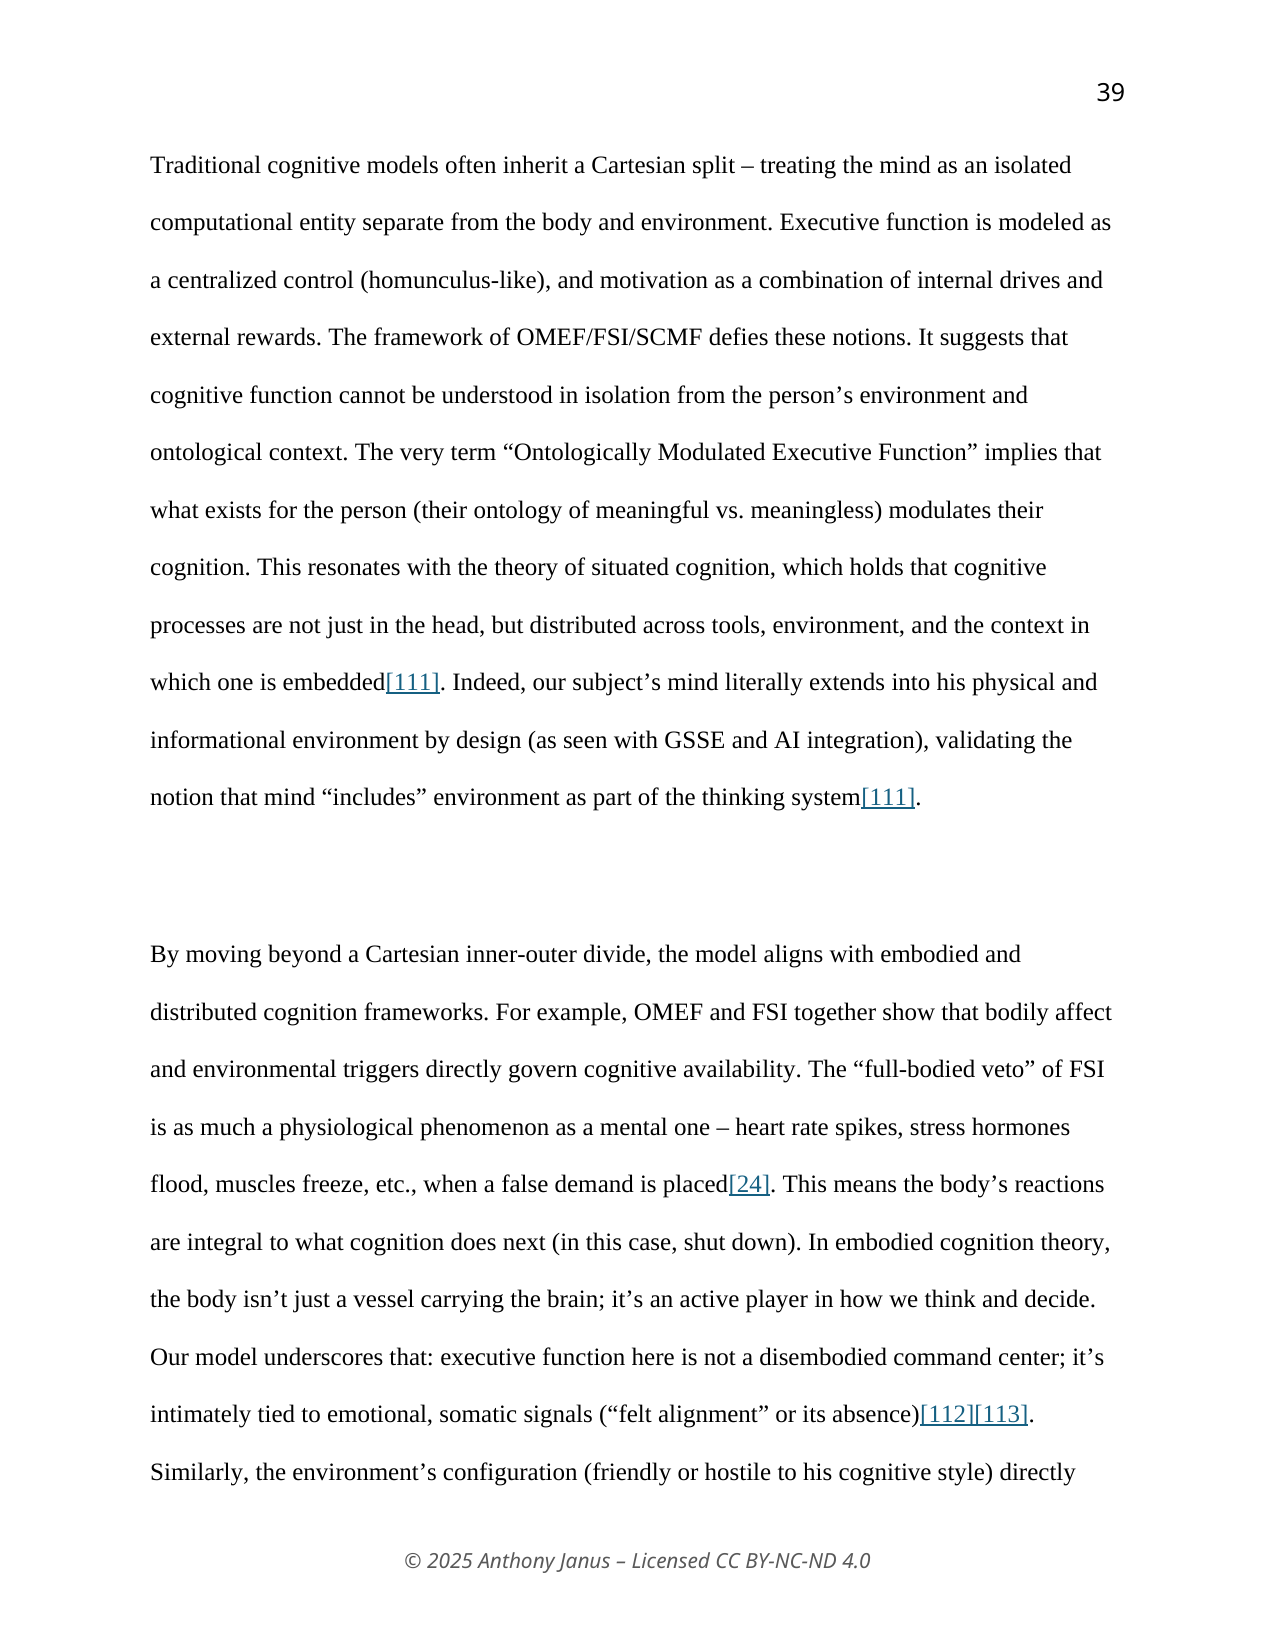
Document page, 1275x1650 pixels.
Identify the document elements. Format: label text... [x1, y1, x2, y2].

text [150, 939, 1125, 1485]
text Traditional cognitive models often inherit a Cartesian split – treating the mind as an isolated computational entity separate from the body and environment. Executive function is modeled as a centralized control (homunculus-like), and motivation as a combination of internal drives and external rewards. The framework of OMEF/FSI/SCMF defies these notions. It suggests that cognitive function cannot be understood in isolation from the person’s environment and ontological context. The very term “Ontologically Modulated Executive Function” implies that what exists for the person (their ontology of meaningful vs. meaningless) modulates their cognition. This resonates with the theory of situated cognition, which holds that cognitive processes are not just in the head, but distributed across tools, environment, and the context in which one is embedded[111]. Indeed, our subject’s mind literally extends into his physical and informational environment by design (as seen with GSSE and AI integration), validating the notion that mind “includes” environment as part of the thinking system[111]. [150, 150, 1125, 811]
